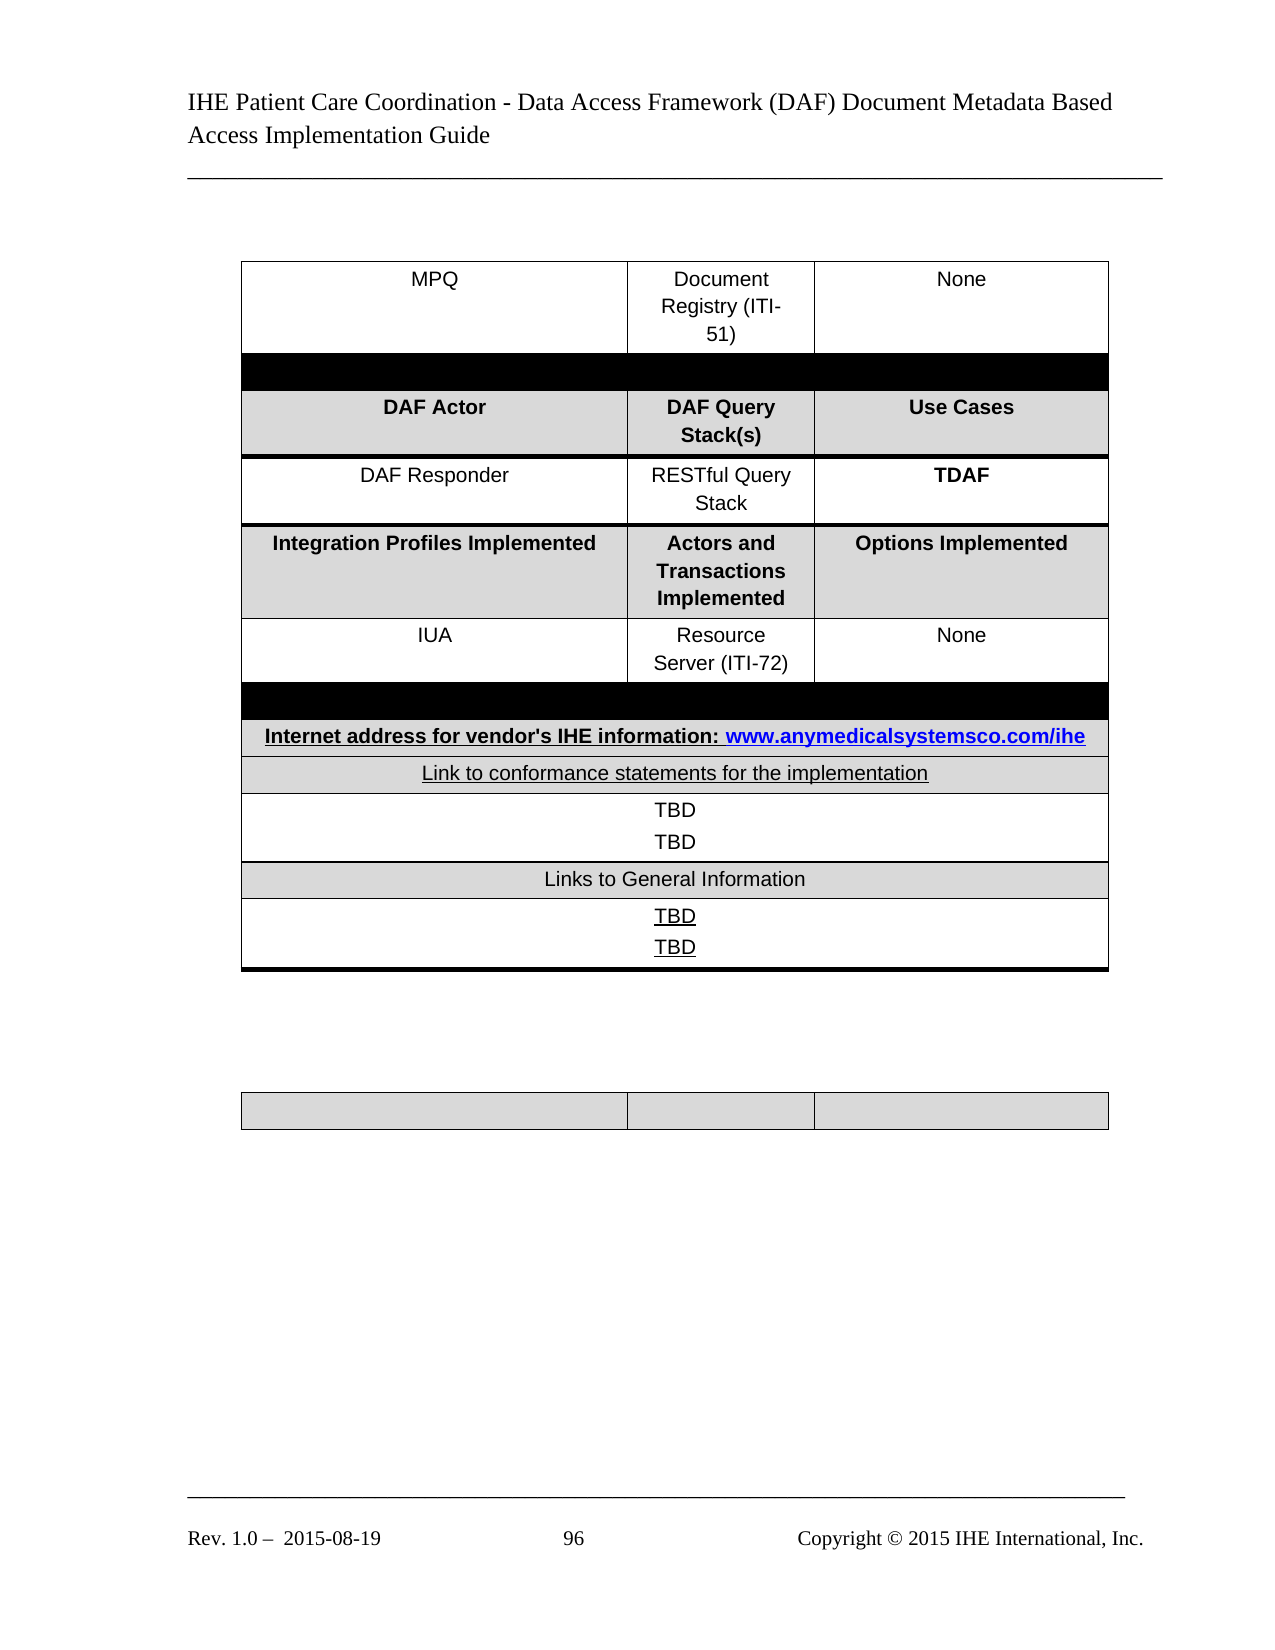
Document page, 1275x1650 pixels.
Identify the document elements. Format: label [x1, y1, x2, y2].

table_cell [628, 391, 814, 454]
table_cell [628, 619, 814, 682]
table_cell [628, 354, 814, 390]
table_cell [242, 527, 627, 618]
table_cell [242, 757, 1108, 793]
table_cell [815, 354, 1108, 390]
table_cell [242, 459, 627, 522]
table_cell [242, 683, 627, 719]
table_cell [628, 527, 814, 618]
table_cell [242, 794, 1108, 861]
table_cell [242, 391, 627, 454]
table_cell [242, 720, 1108, 756]
table_cell [815, 1093, 1108, 1129]
table_cell [815, 619, 1108, 682]
table_cell [815, 459, 1108, 522]
table_cell [242, 619, 627, 682]
table_cell [242, 354, 627, 390]
table_cell [242, 1093, 627, 1129]
table_cell [628, 459, 814, 522]
table_cell [815, 683, 1108, 719]
table_cell [242, 899, 1108, 967]
table_cell [628, 262, 814, 353]
table_cell [628, 683, 814, 719]
table_cell [628, 1093, 814, 1129]
table_cell [242, 262, 627, 353]
table_cell [242, 863, 1108, 898]
table_cell [815, 391, 1108, 454]
table_cell [815, 262, 1108, 353]
table_cell [815, 527, 1108, 618]
